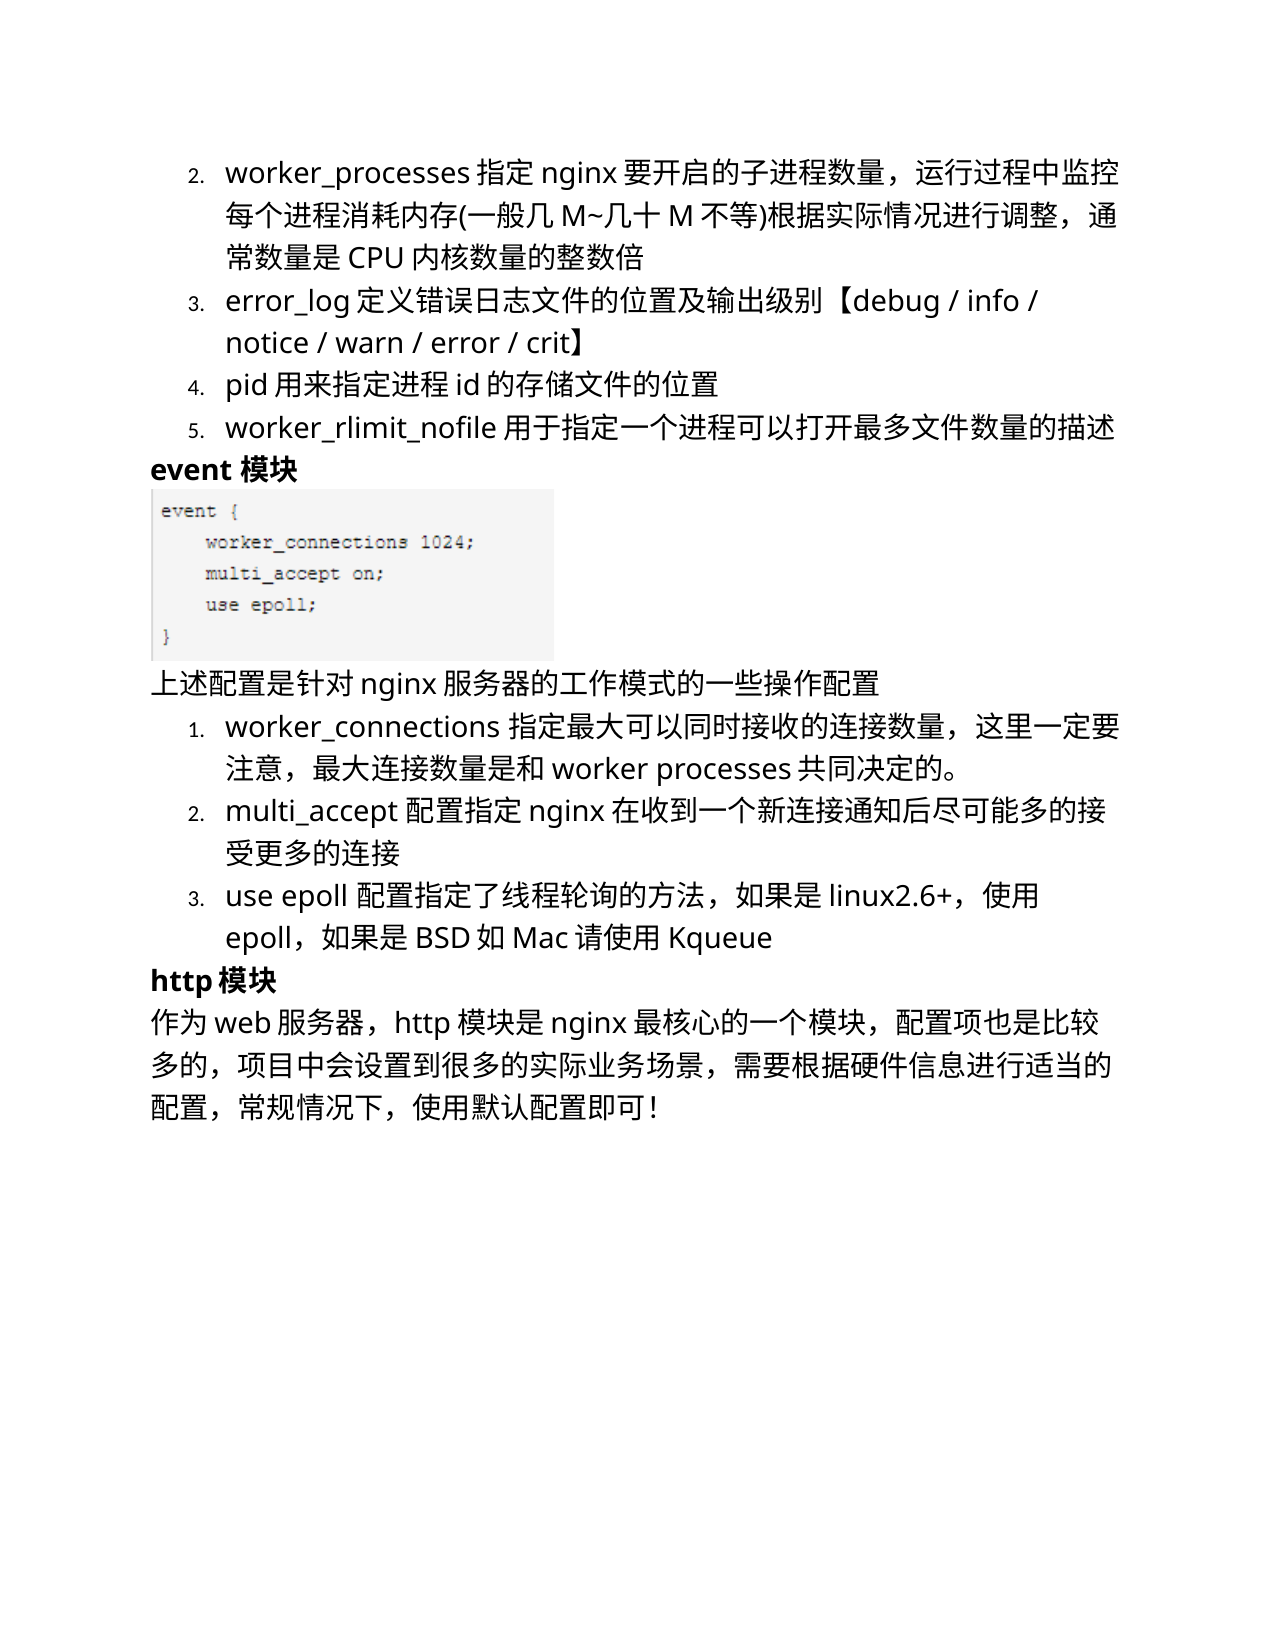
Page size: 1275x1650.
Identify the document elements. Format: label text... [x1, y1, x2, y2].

list multi_accept 配置指定nginx在收到一个新连接通知后尽可能多的接受更多的连接 [187, 788, 1125, 873]
list worker_processes指定nginx要开启的子进程数量，运行过程中监控每个进程消耗内存(一般几M~几十M不等)根据实际情况进行调整，通常数量是CPU内核数量的整数倍 [187, 150, 1125, 277]
list worker_connections 指定最大可以同时接收的连接数量，这里一定要注意，最大连接数量是和worker processes共同决定的。 [187, 703, 1125, 788]
text event 模块 [150, 447, 1125, 489]
text 上述配置是针对nginx服务器的工作模式的一些操作配置 [150, 661, 1125, 703]
list worker_rlimit_nofile用于指定一个进程可以打开最多文件数量的描述 [187, 404, 1125, 447]
text http模块 [150, 957, 1125, 1000]
text 作为web服务器，http模块是nginx最核心的一个模块，配置项也是比较多的，项目中会设置到很多的实际业务场景，需要根据硬件信息进行适当的配置，常规情况下，使用默认配置即可！ [150, 1000, 1125, 1127]
picture [150, 489, 555, 661]
list use epoll 配置指定了线程轮询的方法，如果是linux2.6+，使用epoll，如果是BSD如Mac请使用Kqueue [187, 873, 1125, 957]
list pid用来指定进程id的存储文件的位置 [187, 362, 1125, 404]
list error_log定义错误日志文件的位置及输出级别【debug / info / notice / warn / error / crit】 [187, 277, 1125, 362]
